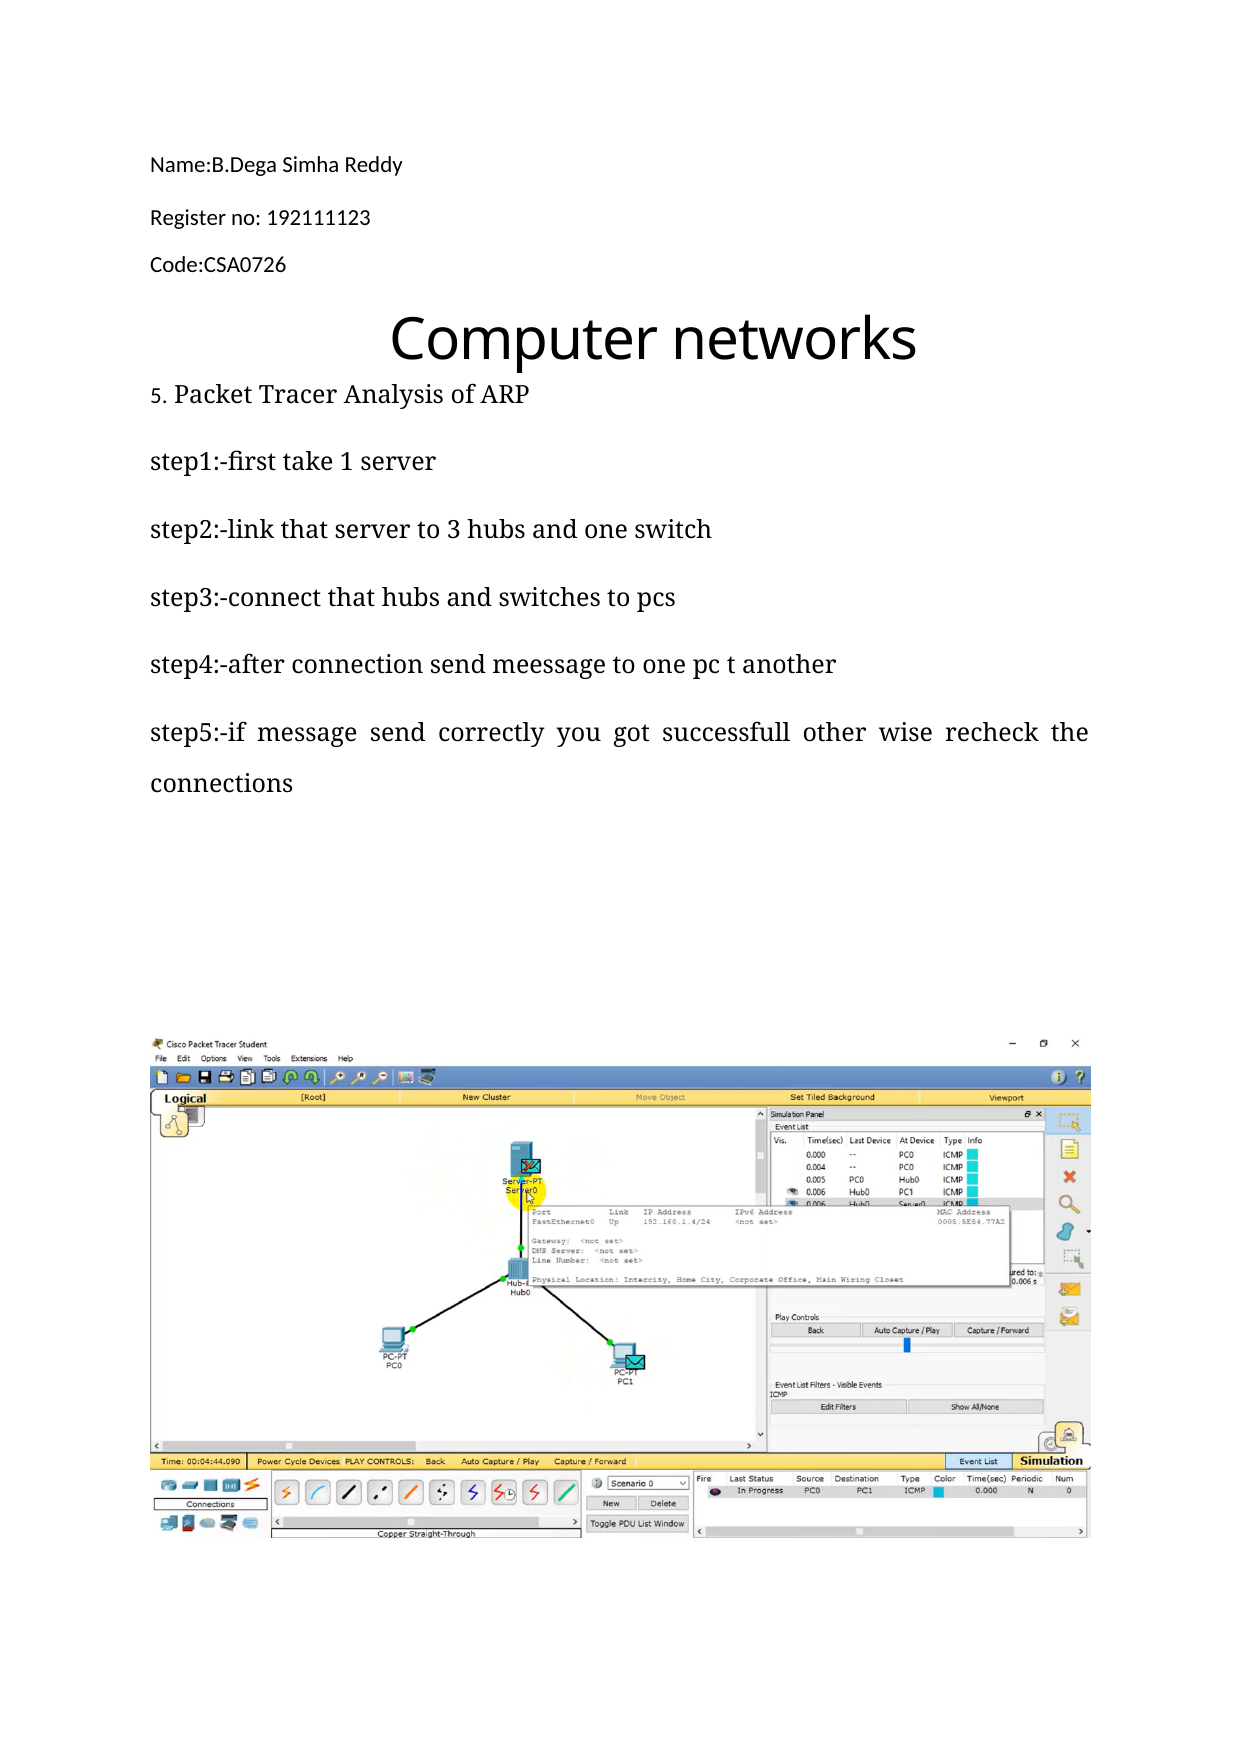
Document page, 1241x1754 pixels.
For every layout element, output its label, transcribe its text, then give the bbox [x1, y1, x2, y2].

text 5. Packet Tracer Analysis of ARP [150, 376, 1090, 410]
text step2:-link that server to 3 hubs and one switch [150, 512, 1090, 546]
text Name:B.Dega Simha Reddy [150, 150, 1090, 178]
text step5:-if message send correctly you got successfull other wise recheck the connections [150, 715, 1090, 800]
text Code:CSA0726 [150, 250, 1090, 278]
text step3:-connect that hubs and switches to pcs [150, 579, 1090, 613]
title Computer networks [150, 297, 1090, 376]
text step4:-after connection send meessage to one pc t another [150, 647, 1090, 681]
text Register no: 192111123 [150, 203, 1090, 231]
text step1:-first take 1 server [150, 444, 1090, 478]
picture [150, 1036, 1091, 1538]
